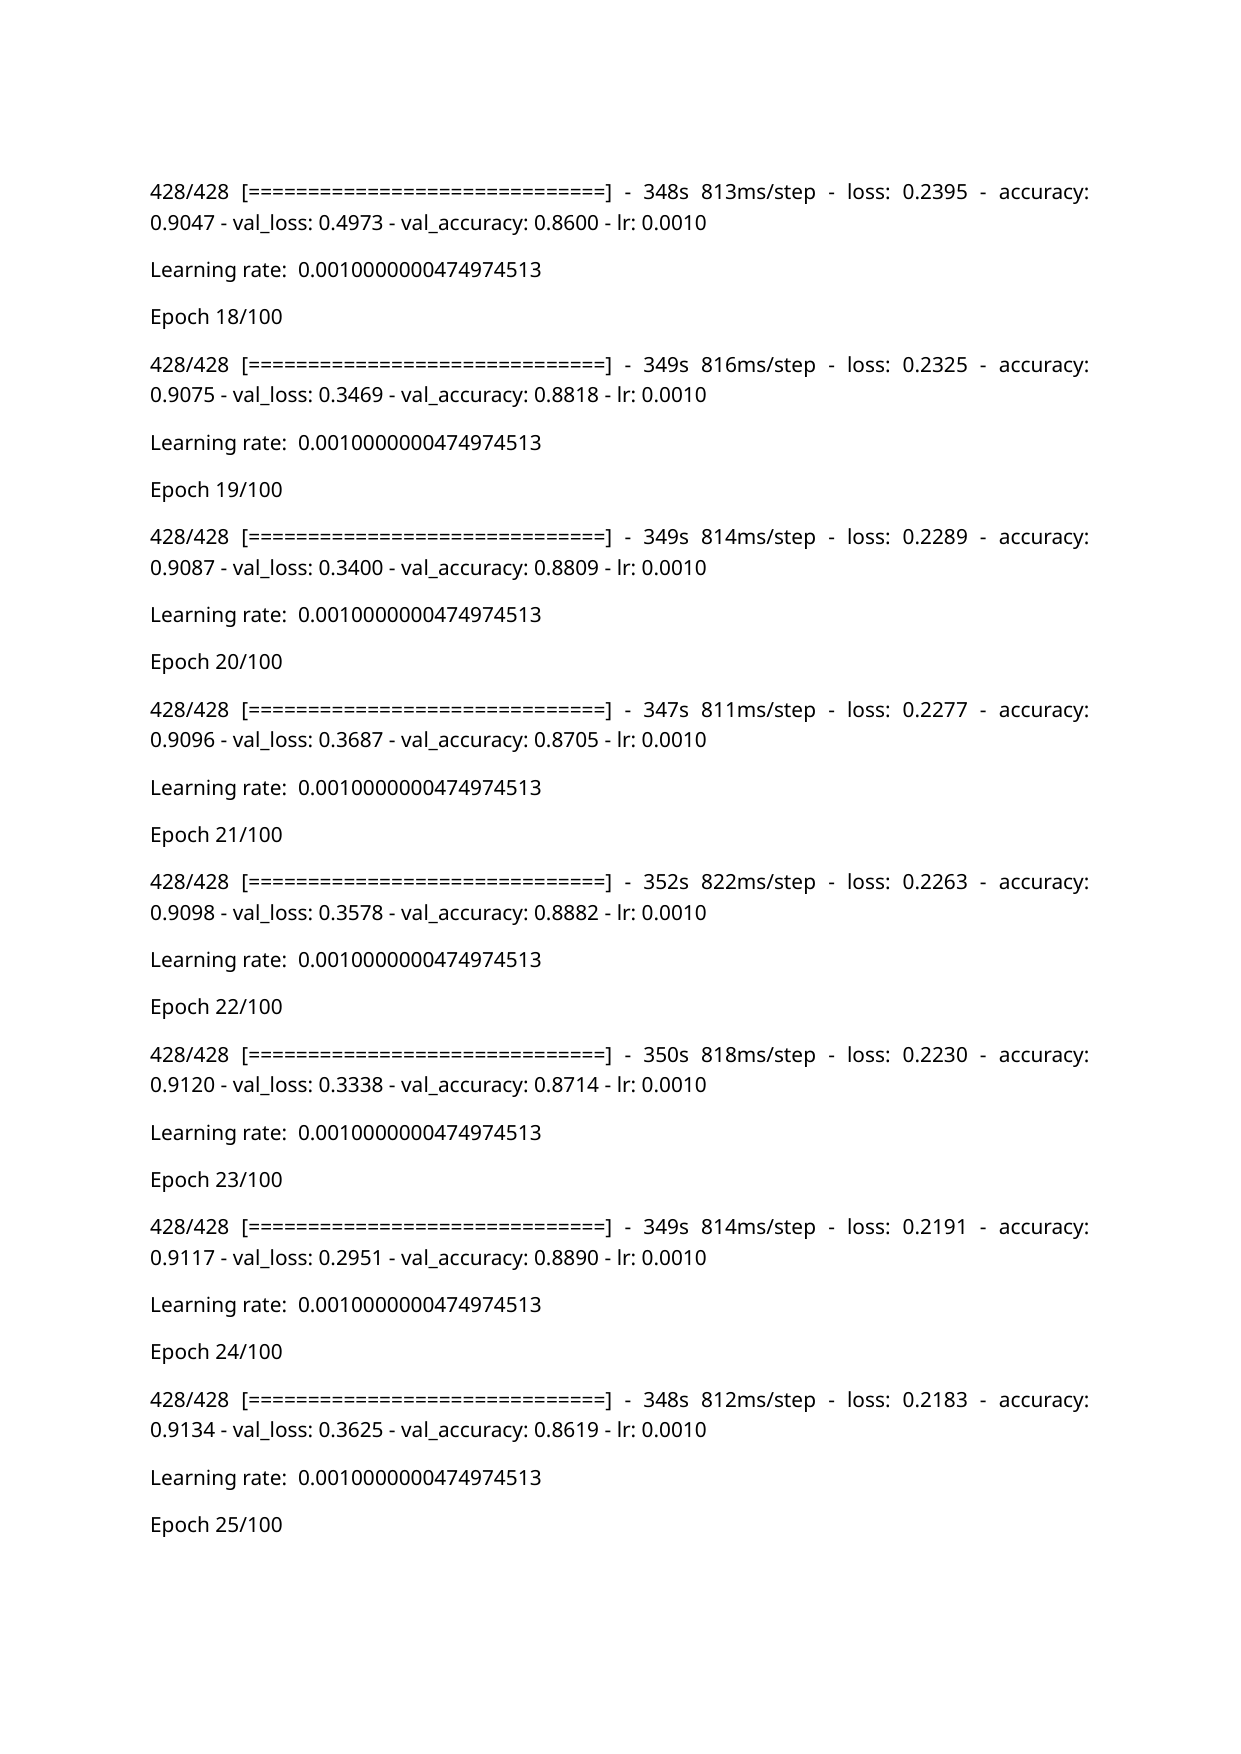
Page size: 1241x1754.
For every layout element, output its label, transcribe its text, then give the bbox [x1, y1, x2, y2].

text Epoch 19/100 [150, 475, 1090, 503]
text Epoch 18/100 [150, 302, 1090, 331]
text Epoch 21/100 [150, 820, 1090, 848]
text Epoch 22/100 [150, 992, 1090, 1021]
text Epoch 23/100 [150, 1165, 1090, 1193]
text Learning rate: 0.0010000000474974513 [150, 1463, 1090, 1491]
text 428/428 [==============================] - 352s 822ms/step - loss: 0.2263 - accuracy: 0.9098 - val_loss: 0.3578 - val_accuracy: 0.8882 - lr: 0.0010 [150, 867, 1090, 926]
text 428/428 [==============================] - 347s 811ms/step - loss: 0.2277 - accuracy: 0.9096 - val_loss: 0.3687 - val_accuracy: 0.8705 - lr: 0.0010 [150, 695, 1090, 754]
text Epoch 24/100 [150, 1337, 1090, 1366]
text 428/428 [==============================] - 349s 814ms/step - loss: 0.2191 - accuracy: 0.9117 - val_loss: 0.2951 - val_accuracy: 0.8890 - lr: 0.0010 [150, 1212, 1090, 1271]
text 428/428 [==============================] - 348s 812ms/step - loss: 0.2183 - accuracy: 0.9134 - val_loss: 0.3625 - val_accuracy: 0.8619 - lr: 0.0010 [150, 1385, 1090, 1444]
text Learning rate: 0.0010000000474974513 [150, 255, 1090, 283]
text Learning rate: 0.0010000000474974513 [150, 945, 1090, 973]
text Learning rate: 0.0010000000474974513 [150, 600, 1090, 628]
text Learning rate: 0.0010000000474974513 [150, 773, 1090, 801]
text Learning rate: 0.0010000000474974513 [150, 428, 1090, 456]
text 428/428 [==============================] - 349s 814ms/step - loss: 0.2289 - accuracy: 0.9087 - val_loss: 0.3400 - val_accuracy: 0.8809 - lr: 0.0010 [150, 522, 1090, 581]
text Learning rate: 0.0010000000474974513 [150, 1290, 1090, 1318]
text Learning rate: 0.0010000000474974513 [150, 1118, 1090, 1146]
text 428/428 [==============================] - 348s 813ms/step - loss: 0.2395 - accuracy: 0.9047 - val_loss: 0.4973 - val_accuracy: 0.8600 - lr: 0.0010 [150, 177, 1090, 236]
text 428/428 [==============================] - 350s 818ms/step - loss: 0.2230 - accuracy: 0.9120 - val_loss: 0.3338 - val_accuracy: 0.8714 - lr: 0.0010 [150, 1040, 1090, 1099]
text Epoch 20/100 [150, 647, 1090, 676]
text 428/428 [==============================] - 349s 816ms/step - loss: 0.2325 - accuracy: 0.9075 - val_loss: 0.3469 - val_accuracy: 0.8818 - lr: 0.0010 [150, 350, 1090, 409]
text Epoch 25/100 [150, 1510, 1090, 1538]
